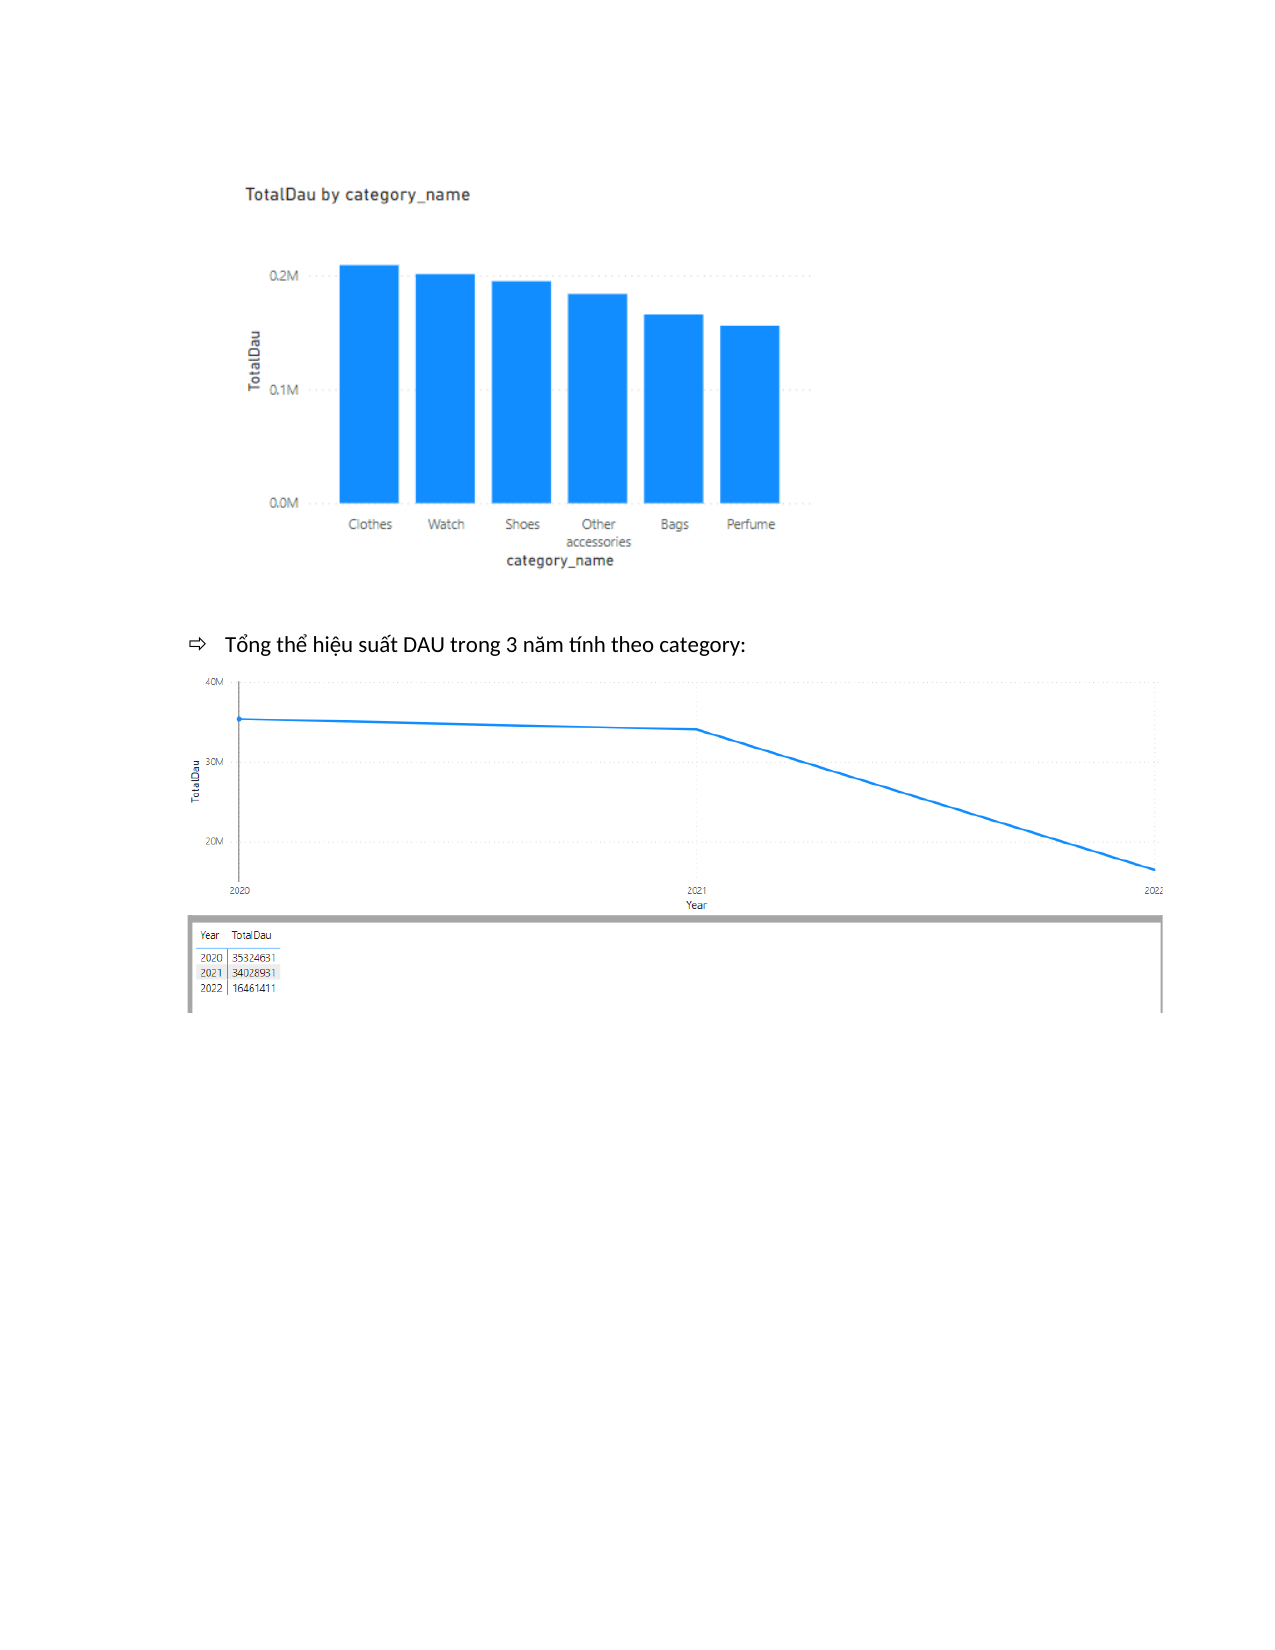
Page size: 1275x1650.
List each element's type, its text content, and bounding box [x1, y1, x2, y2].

picture [187, 677, 1163, 1013]
picture [187, 150, 893, 612]
list Tổng thể hiệu suất DAU trong 3 năm tính theo category: [187, 630, 1125, 658]
